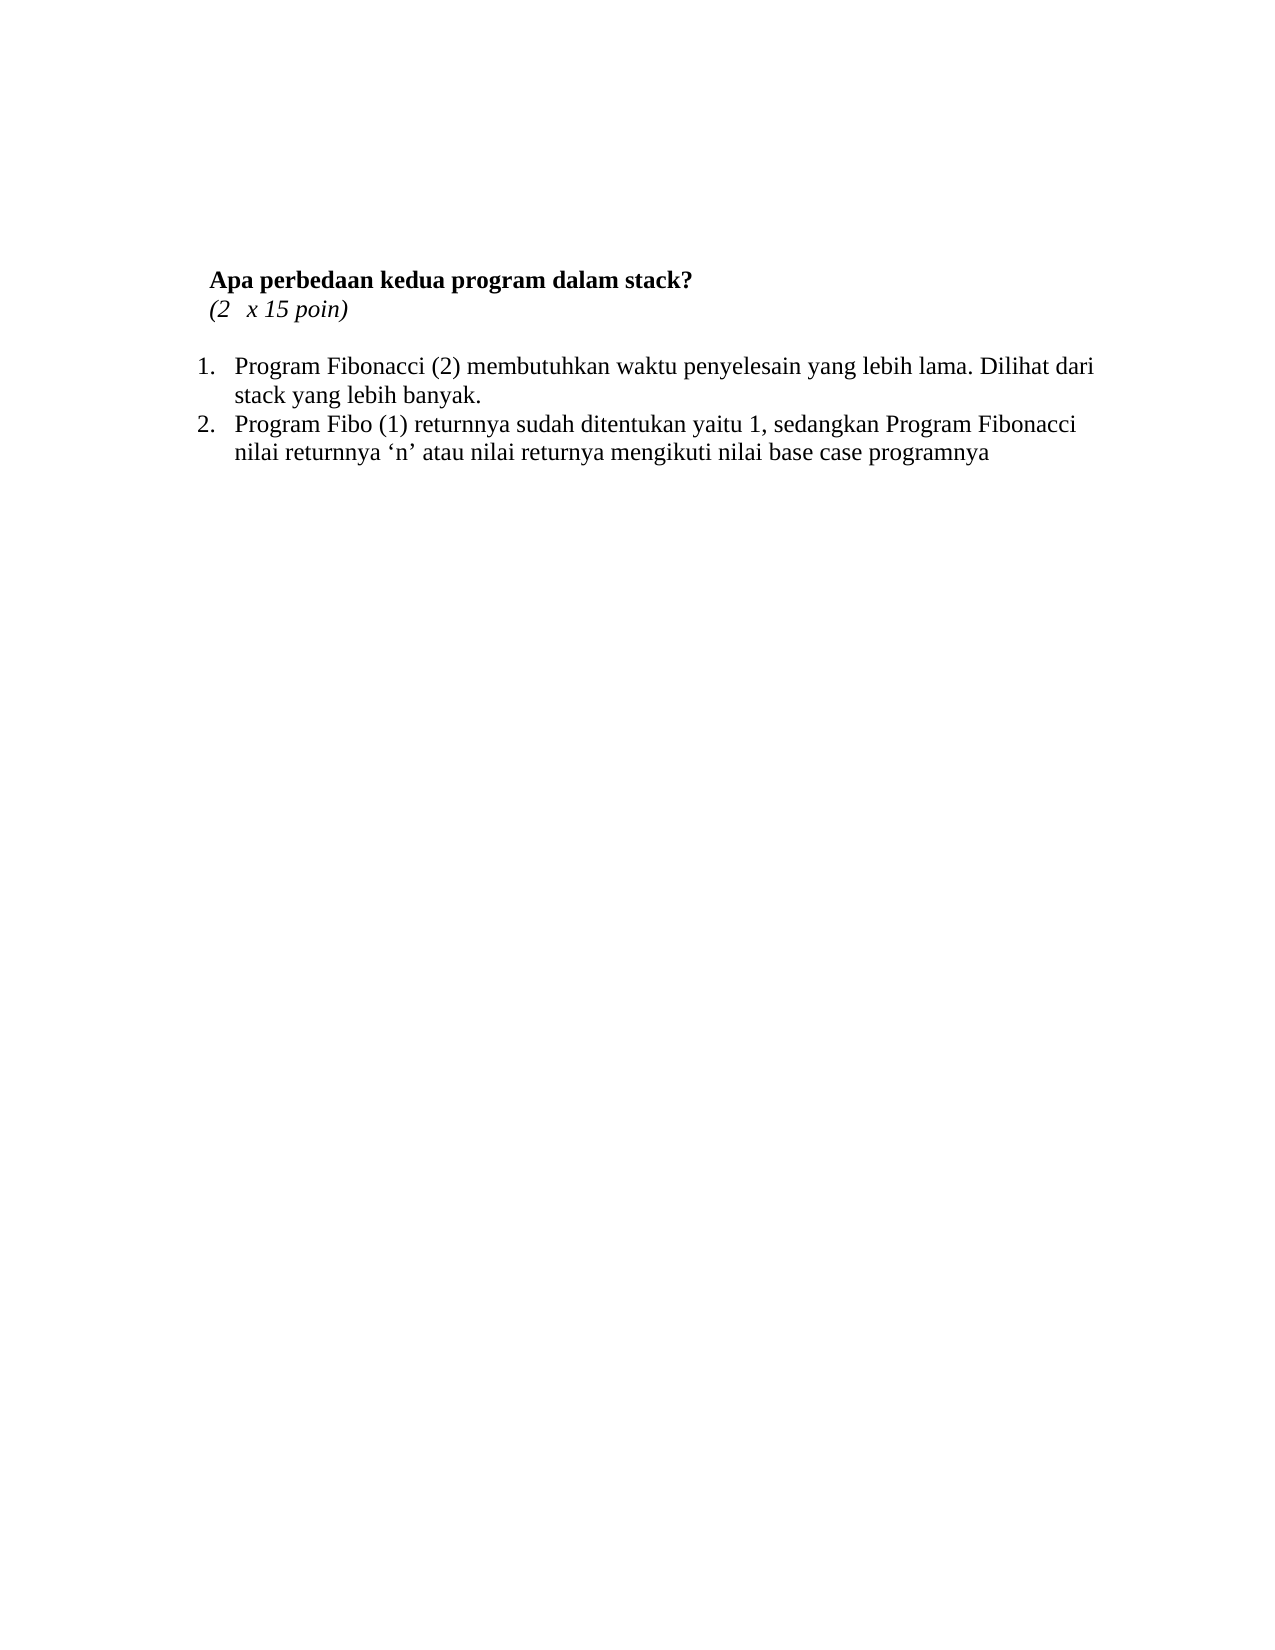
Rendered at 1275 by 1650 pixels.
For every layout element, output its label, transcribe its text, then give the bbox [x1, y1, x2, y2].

list Program Fibonacci (2) membutuhkan waktu penyelesain yang lebih lama. Dilihat dari stack yang lebih banyak. [197, 351, 1125, 409]
list Program Fibo (1) returnnya sudah ditentukan yaitu 1, sedangkan Program Fibonacci nilai returnnya ‘n’ atau nilai returnya mengikuti nilai base case programnya [197, 409, 1125, 466]
list x 15 poin) [209, 294, 1125, 322]
text Apa perbedaan kedua program dalam stack? [209, 265, 1125, 294]
